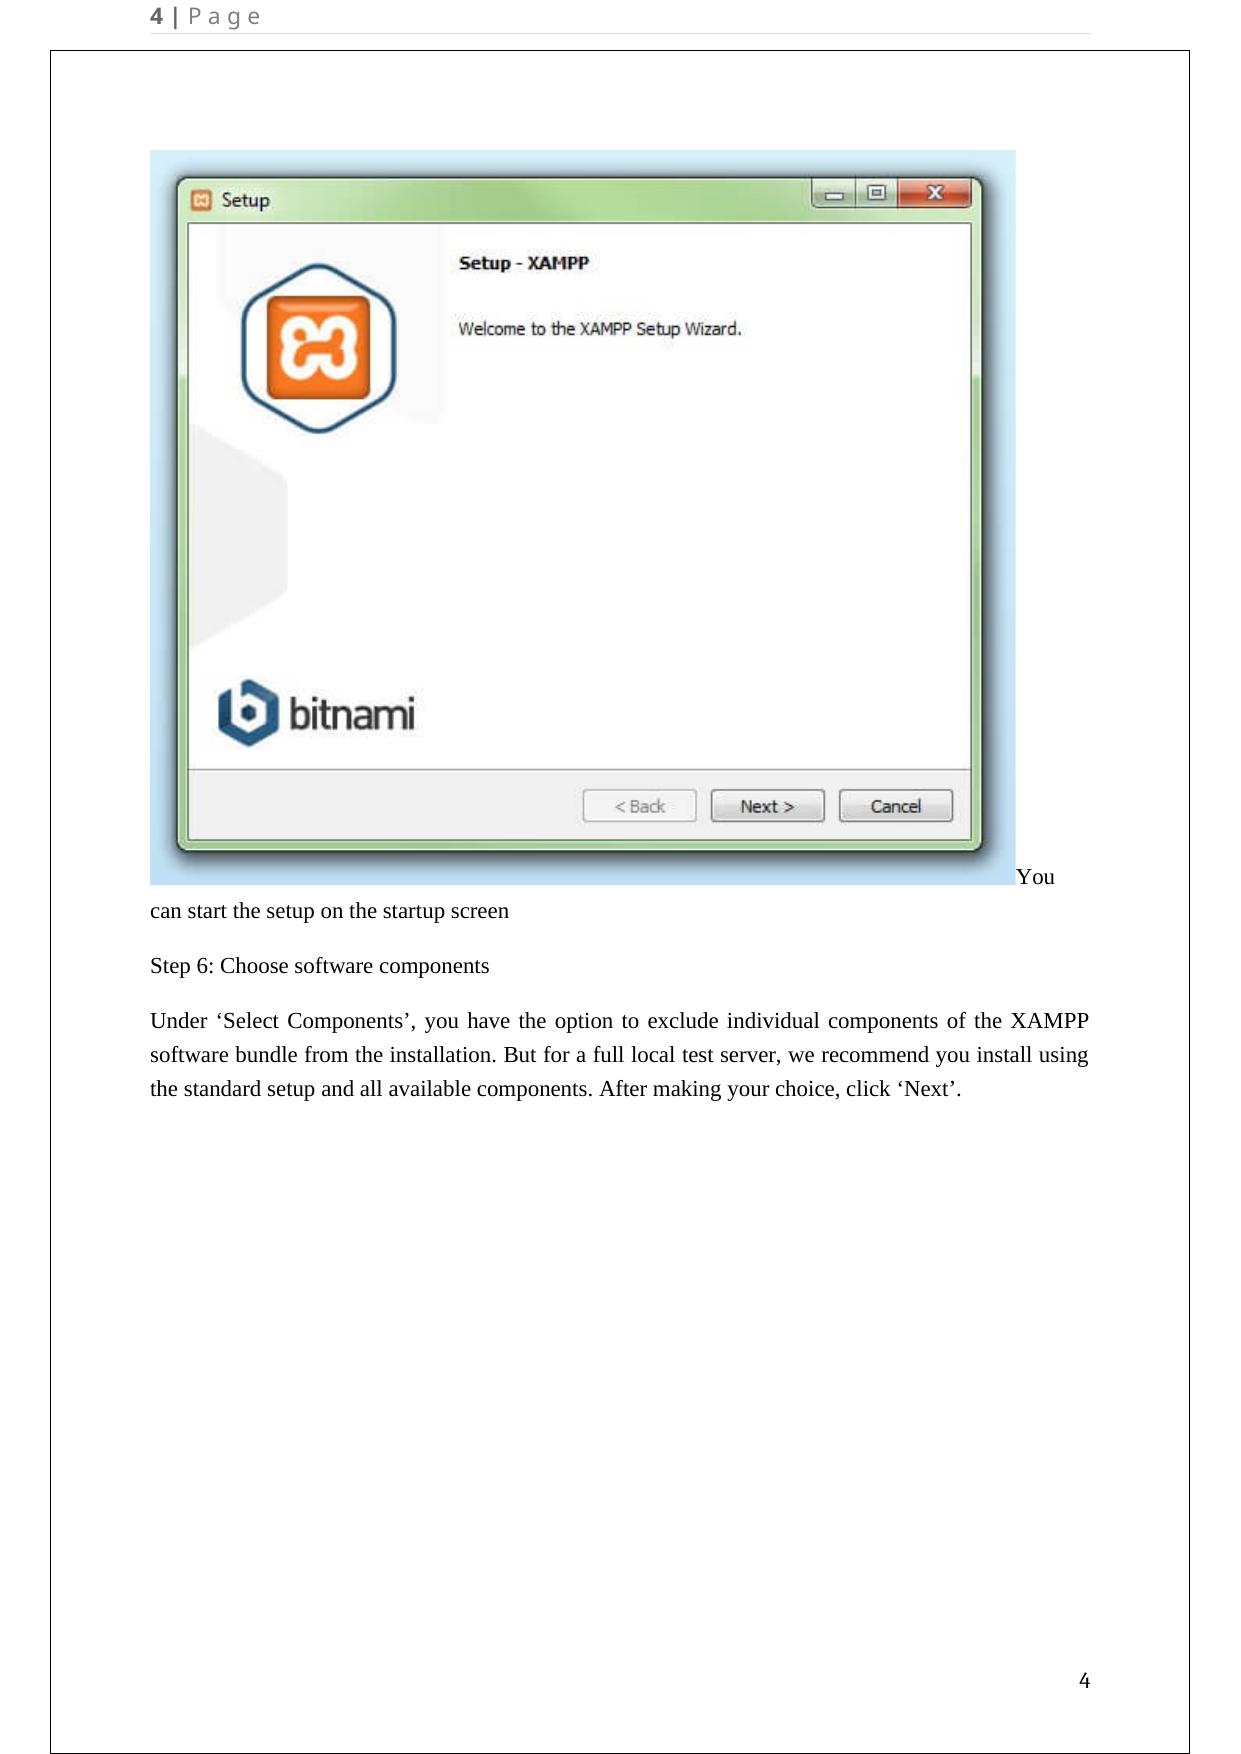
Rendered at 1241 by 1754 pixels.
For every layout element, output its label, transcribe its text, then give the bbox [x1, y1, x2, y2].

text Step 6: Choose software components [150, 952, 1090, 978]
picture [150, 150, 1016, 885]
text Under ‘Select Components’, you have the option to exclude individual components of the XAMPP software bundle from the installation. But for a full local test server, we recommend you install using the standard setup and all available components. After making your choice, click ‘Next’. [150, 1007, 1090, 1102]
